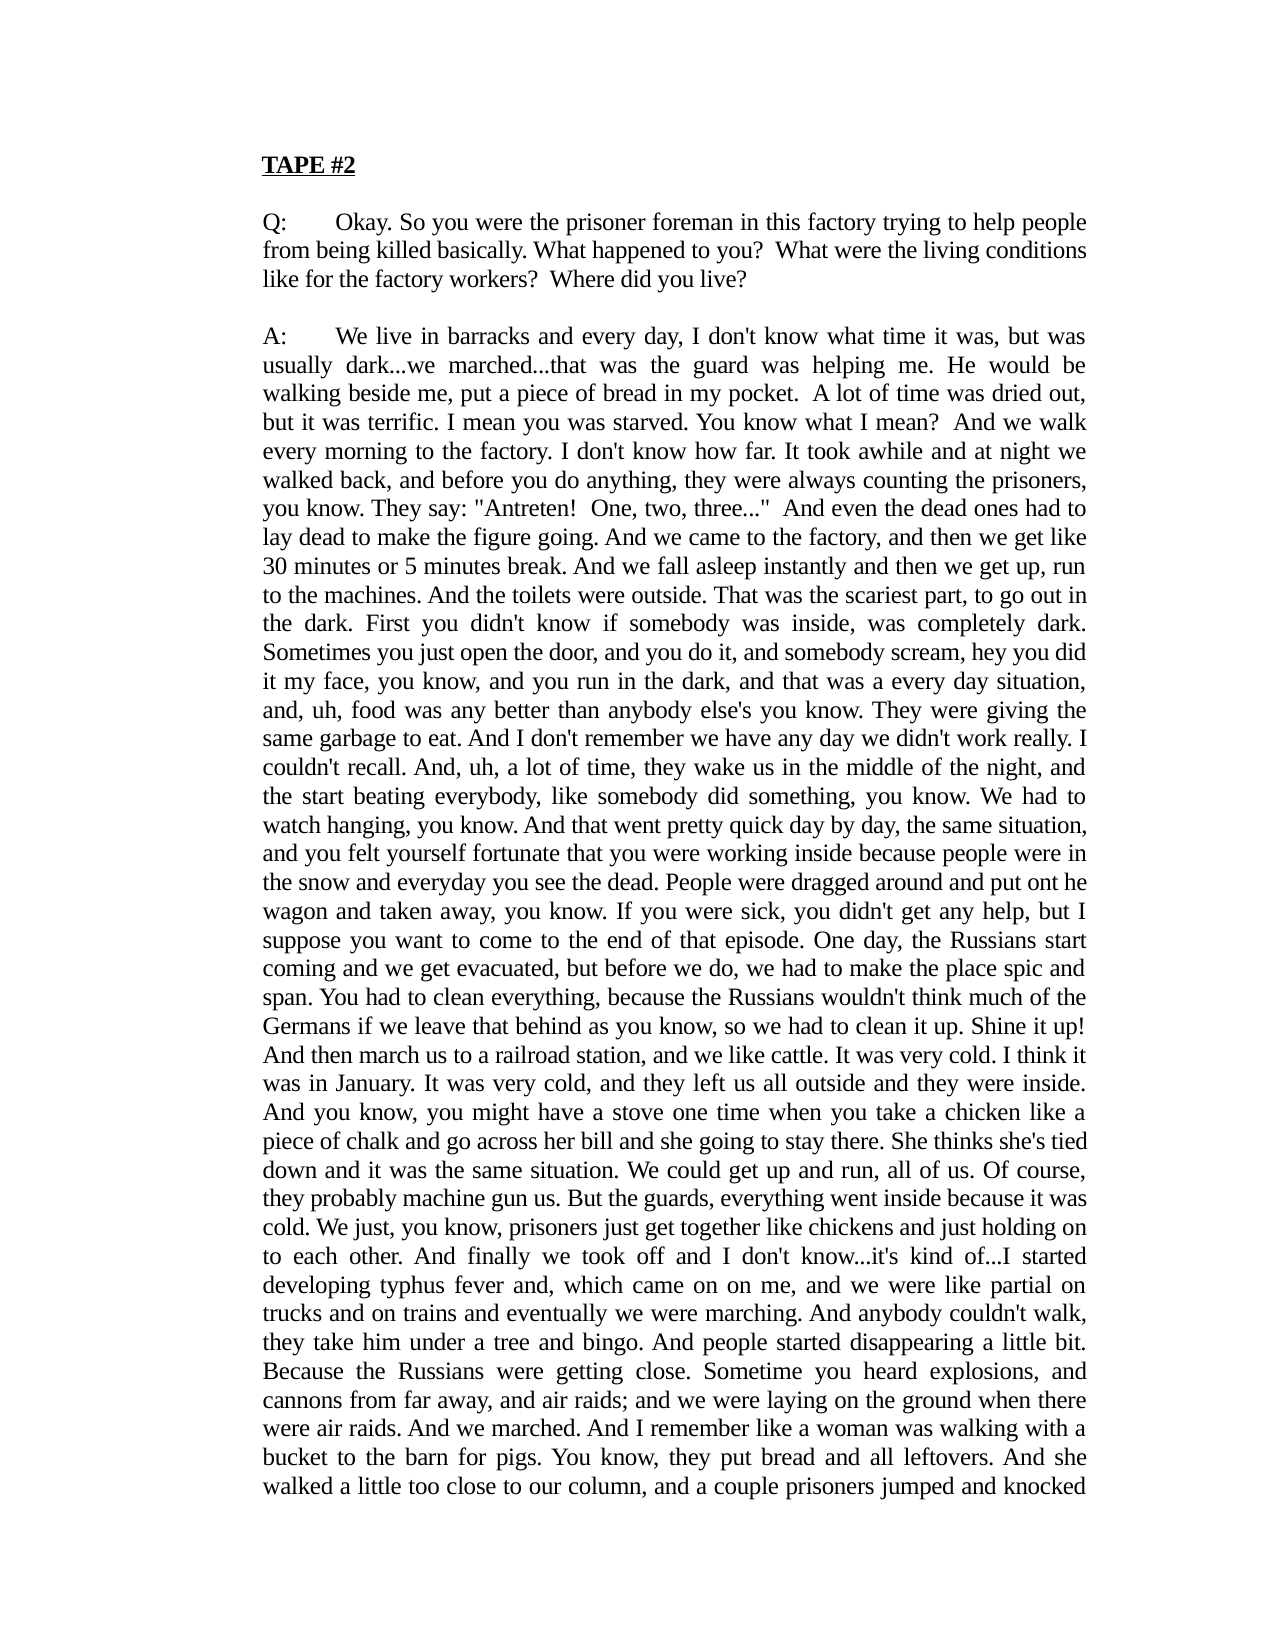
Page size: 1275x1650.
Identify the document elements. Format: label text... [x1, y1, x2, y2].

text Q: Okay. So you were the prisoner foreman in this factory trying to help people from being killed basically. What happened to you? What were the living conditions like for the factory workers? Where did you live? [262, 207, 1087, 294]
text TAPE #2 [187, 150, 1087, 179]
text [262, 322, 1087, 1472]
